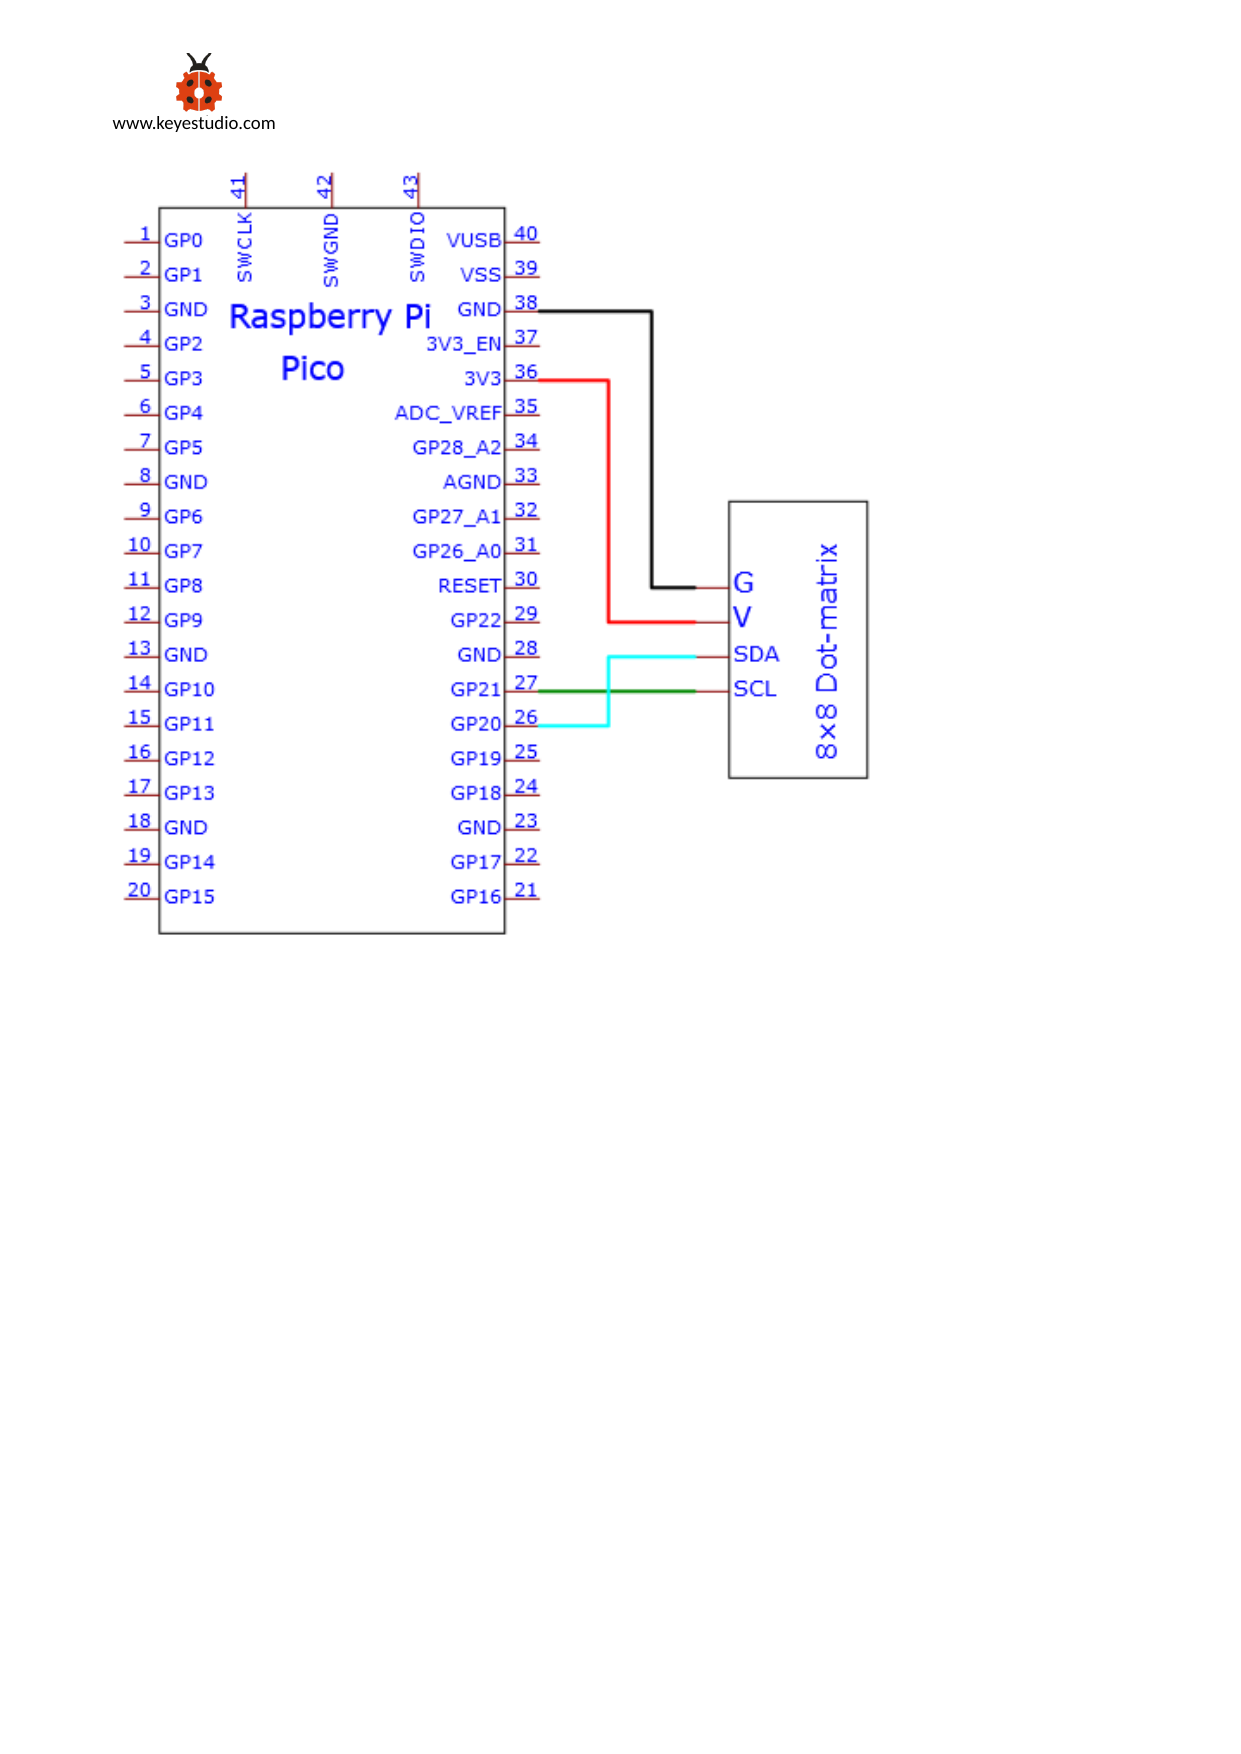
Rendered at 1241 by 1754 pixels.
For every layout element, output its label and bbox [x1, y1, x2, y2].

picture [112, 162, 882, 947]
picture [164, 53, 241, 116]
